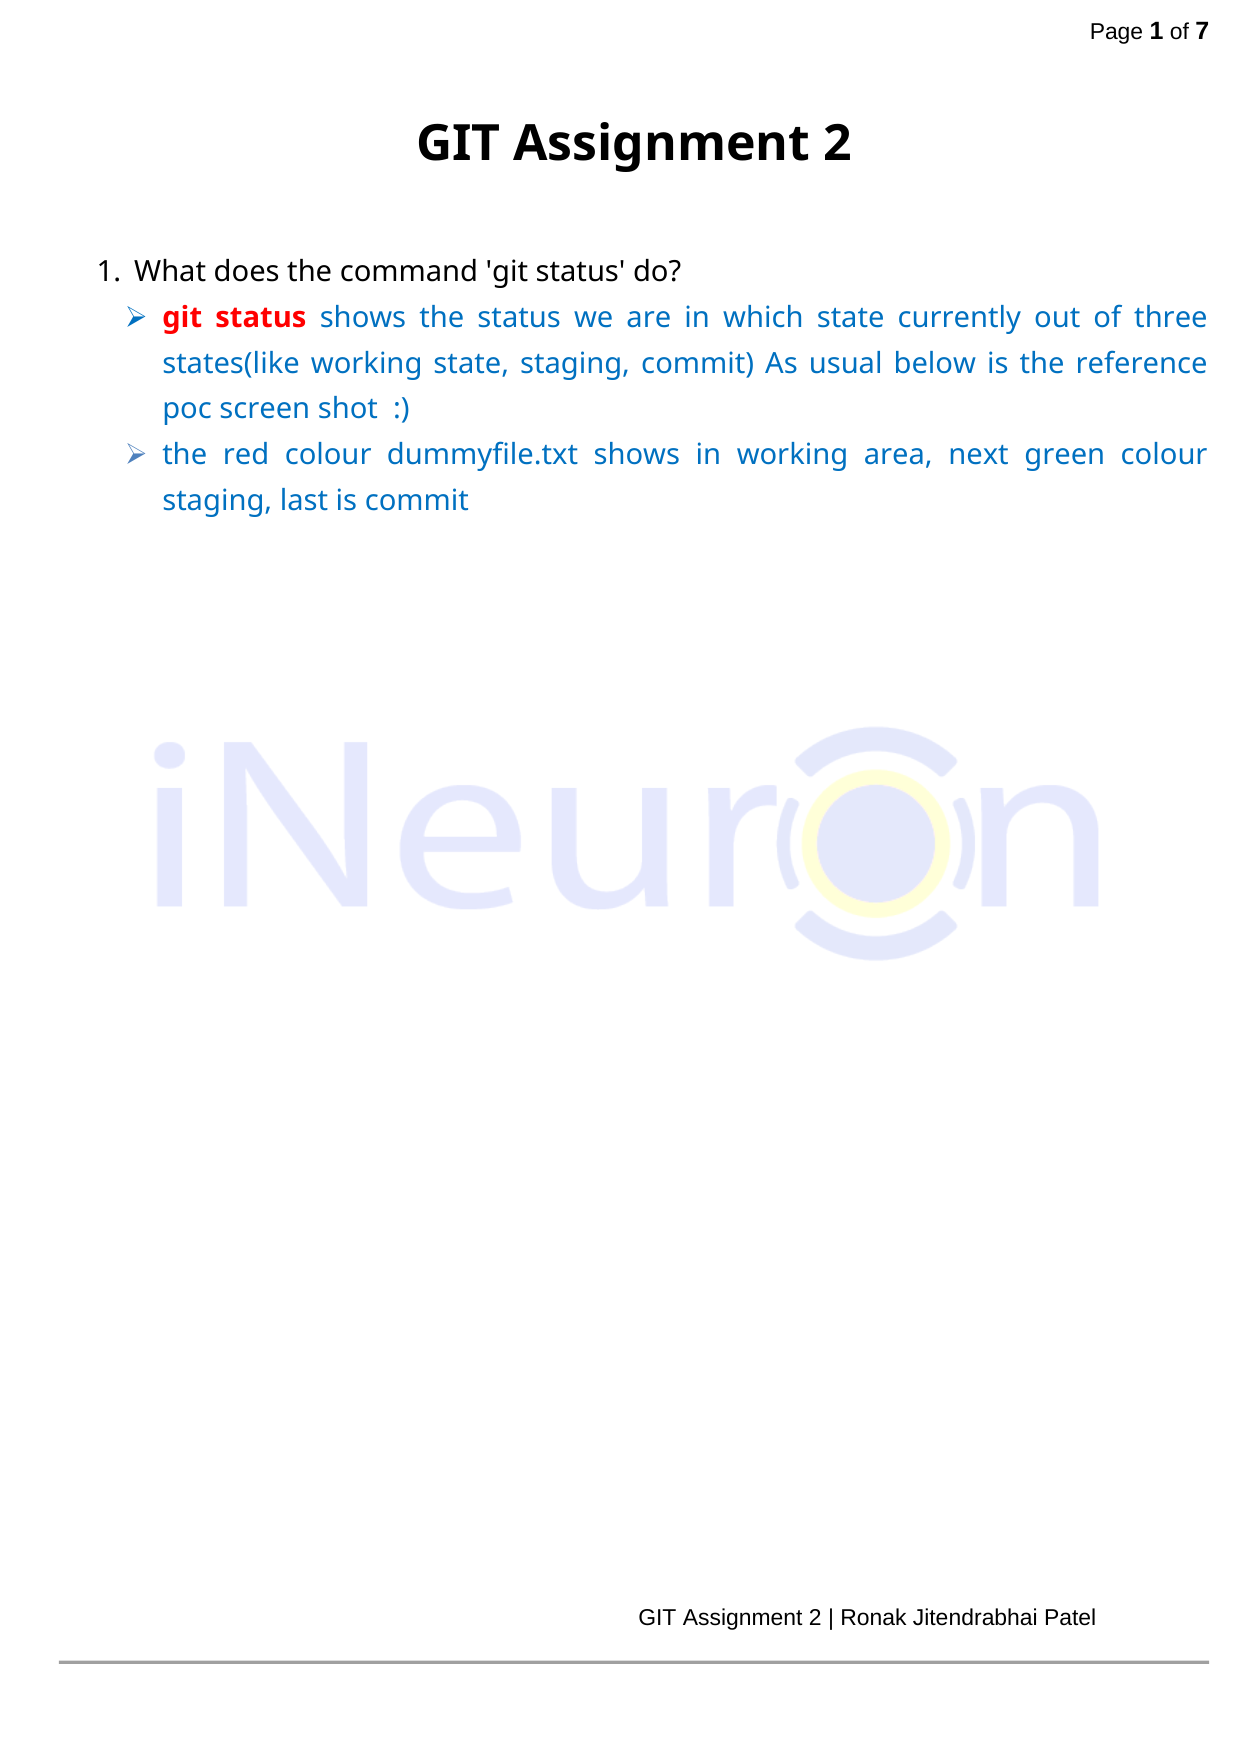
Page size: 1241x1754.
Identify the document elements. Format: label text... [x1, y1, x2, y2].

list git status shows the status we are in which state currently out of three states(like working state, staging, commit) As usual below is the reference poc screen shot :) [124, 296, 1209, 427]
list the red colour dummyfile.txt shows in working area, next green colour staging, last is commit [124, 433, 1209, 518]
text GIT Assignment 2 [59, 107, 1209, 175]
list What does the command 'git status' do? [96, 251, 1209, 290]
